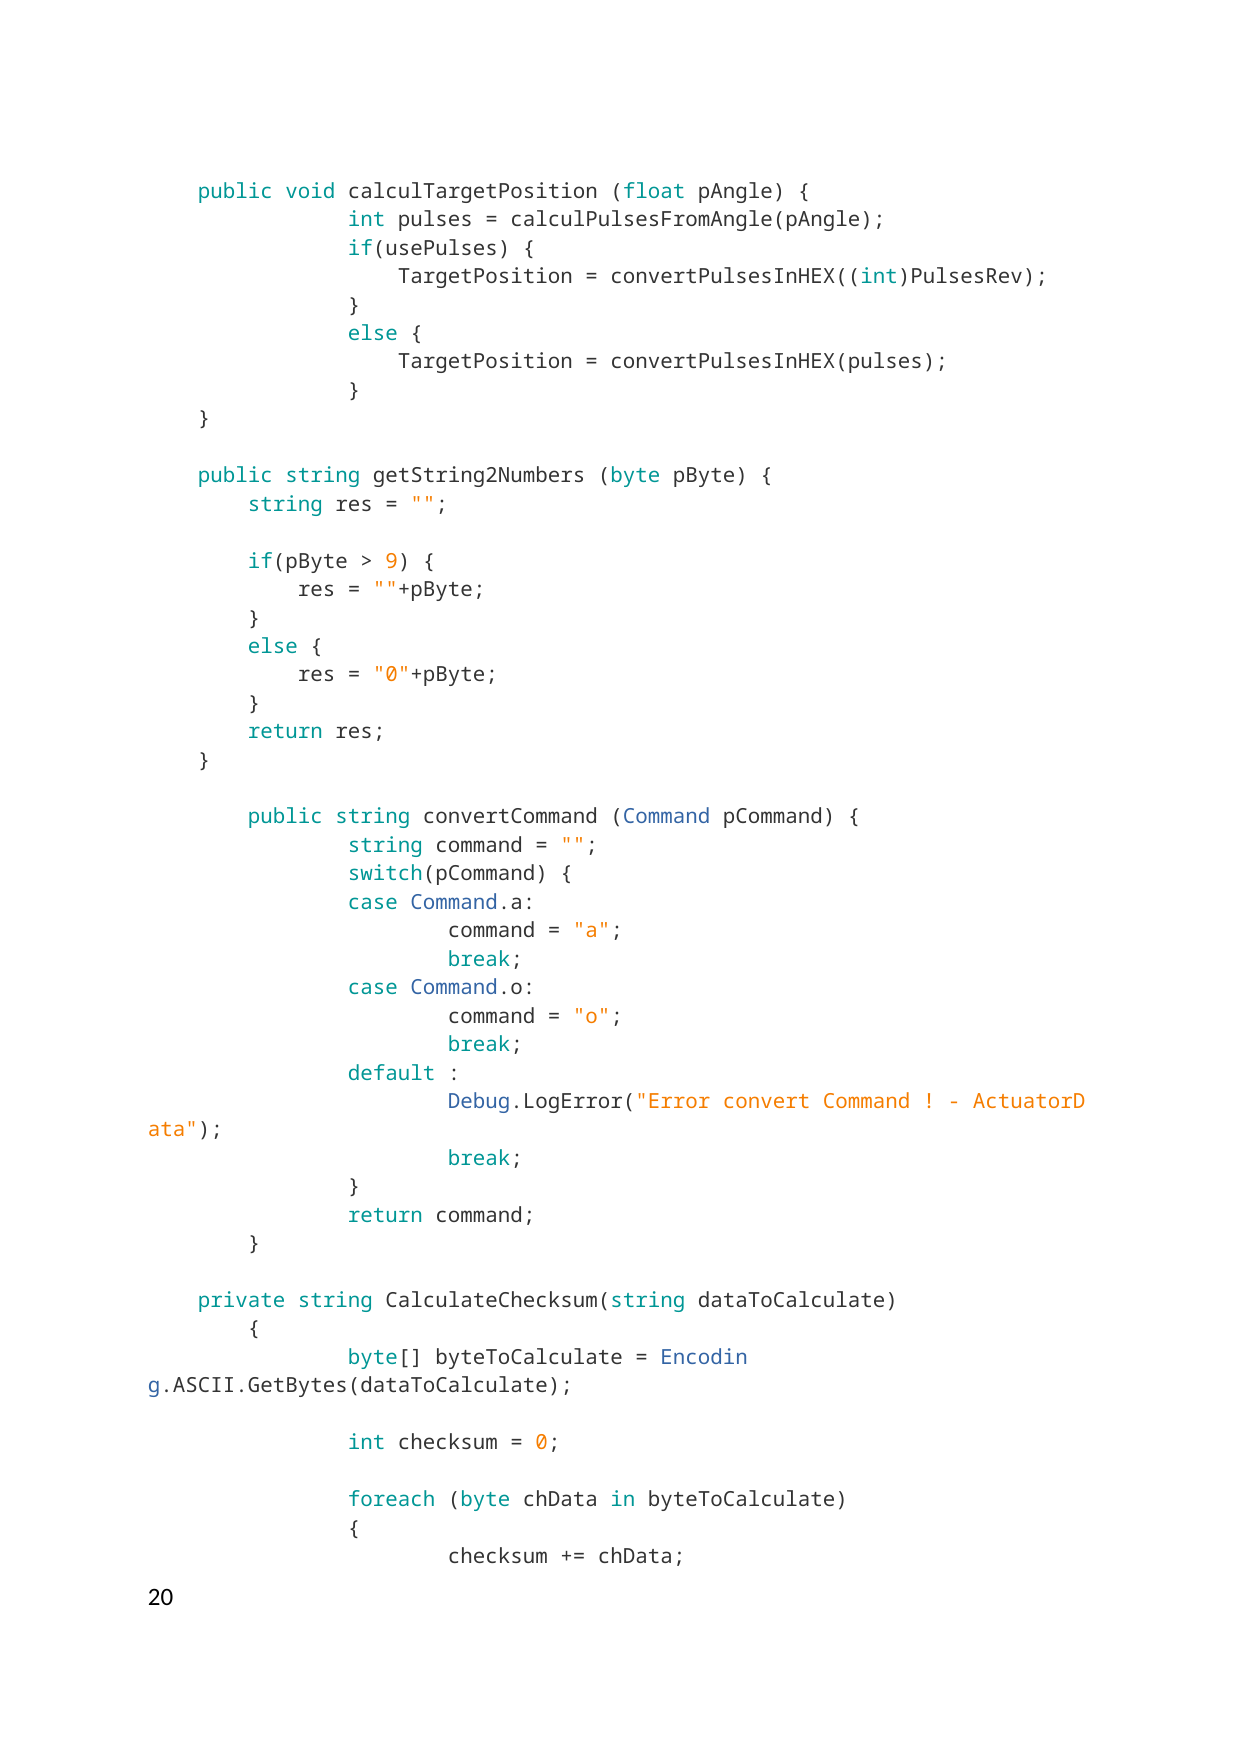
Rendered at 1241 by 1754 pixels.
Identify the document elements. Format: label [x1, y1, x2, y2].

text [148, 148, 1093, 1569]
